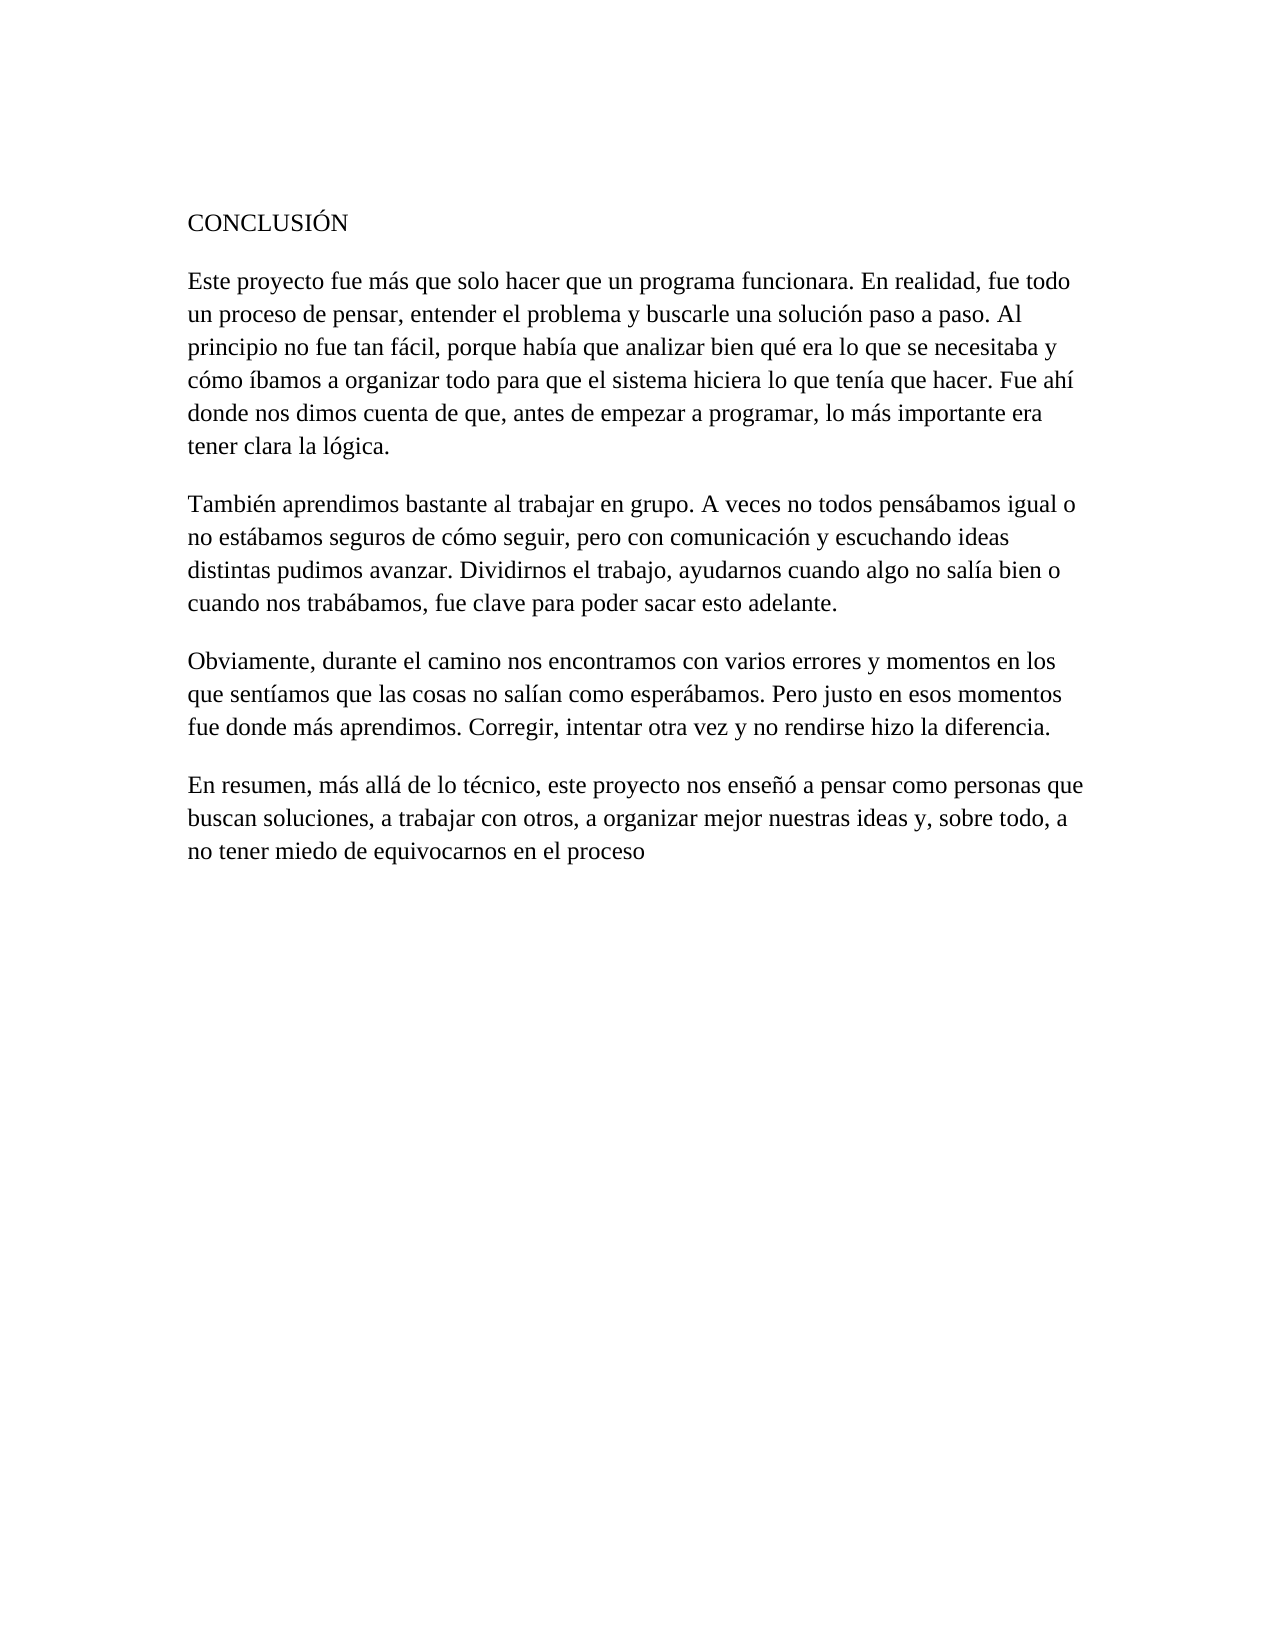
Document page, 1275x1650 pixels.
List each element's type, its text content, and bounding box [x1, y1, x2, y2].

text En resumen, más allá de lo técnico, este proyecto nos enseñó a pensar como personas que buscan soluciones, a trabajar con otros, a organizar mejor nuestras ideas y, sobre todo, a no tener miedo de equivocarnos en el proceso [187, 770, 1087, 865]
text Obviamente, durante el camino nos encontramos con varios errores y momentos en los que sentíamos que las cosas no salían como esperábamos. Pero justo en esos momentos fue donde más aprendimos. Corregir, intentar otra vez y no rendirse hizo la diferencia. [187, 646, 1087, 741]
text Este proyecto fue más que solo hacer que un programa funcionara. En realidad, fue todo un proceso de pensar, entender el problema y buscarle una solución paso a paso. Al principio no fue tan fácil, porque había que analizar bien qué era lo que se necesitaba y cómo íbamos a organizar todo para que el sistema hiciera lo que tenía que hacer. Fue ahí donde nos dimos cuenta de que, antes de empezar a programar, lo más importante era tener clara la lógica. [187, 266, 1087, 460]
text CONCLUSIÓN [187, 208, 1087, 237]
text También aprendimos bastante al trabajar en grupo. A veces no todos pensábamos igual o no estábamos seguros de cómo seguir, pero con comunicación y escuchando ideas distintas pudimos avanzar. Dividirnos el trabajo, ayudarnos cuando algo no salía bien o cuando nos trabábamos, fue clave para poder sacar esto adelante. [187, 489, 1087, 617]
